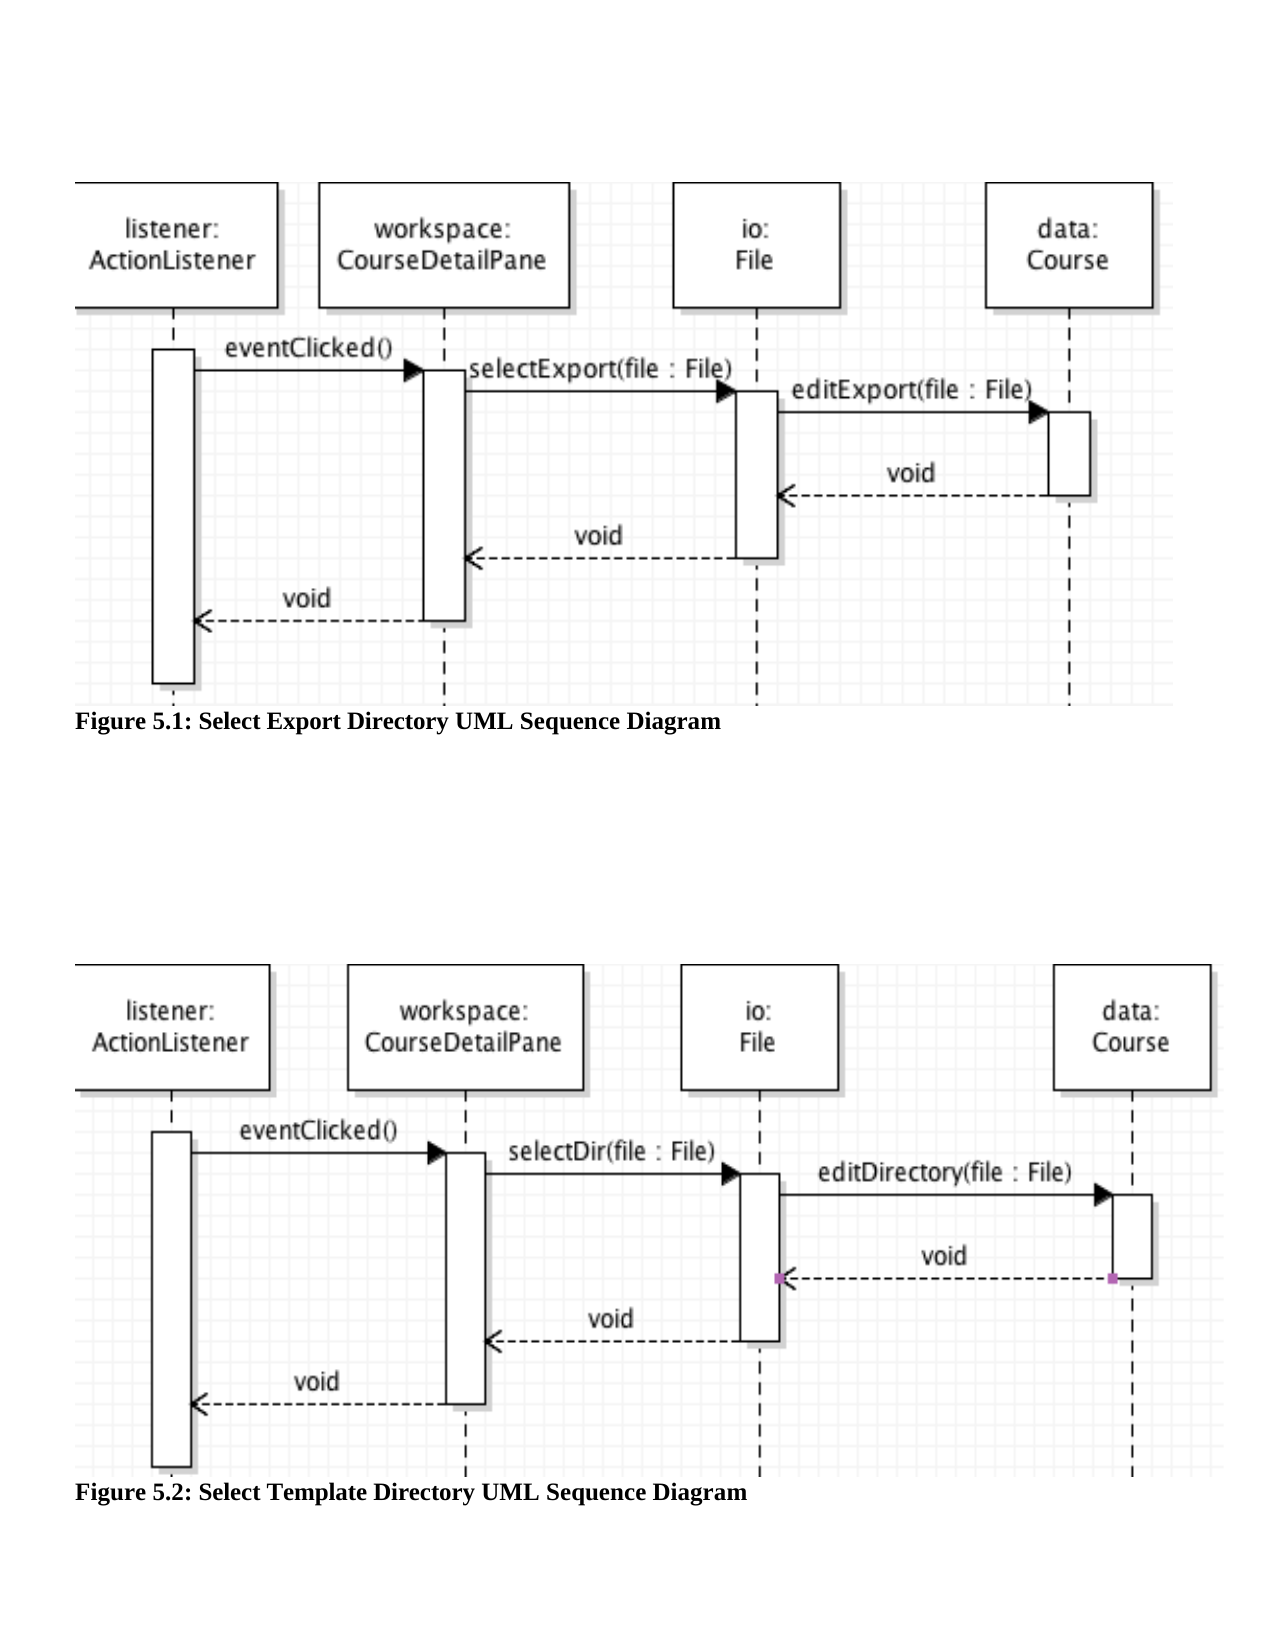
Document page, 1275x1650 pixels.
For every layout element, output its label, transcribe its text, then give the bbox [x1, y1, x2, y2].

picture [75, 964, 1224, 1477]
picture [75, 182, 1173, 706]
text Figure 5.1: Select Export Directory UML Sequence Diagram [75, 706, 1212, 734]
text Figure 5.2: Select Template Directory UML Sequence Diagram [75, 1477, 1212, 1505]
